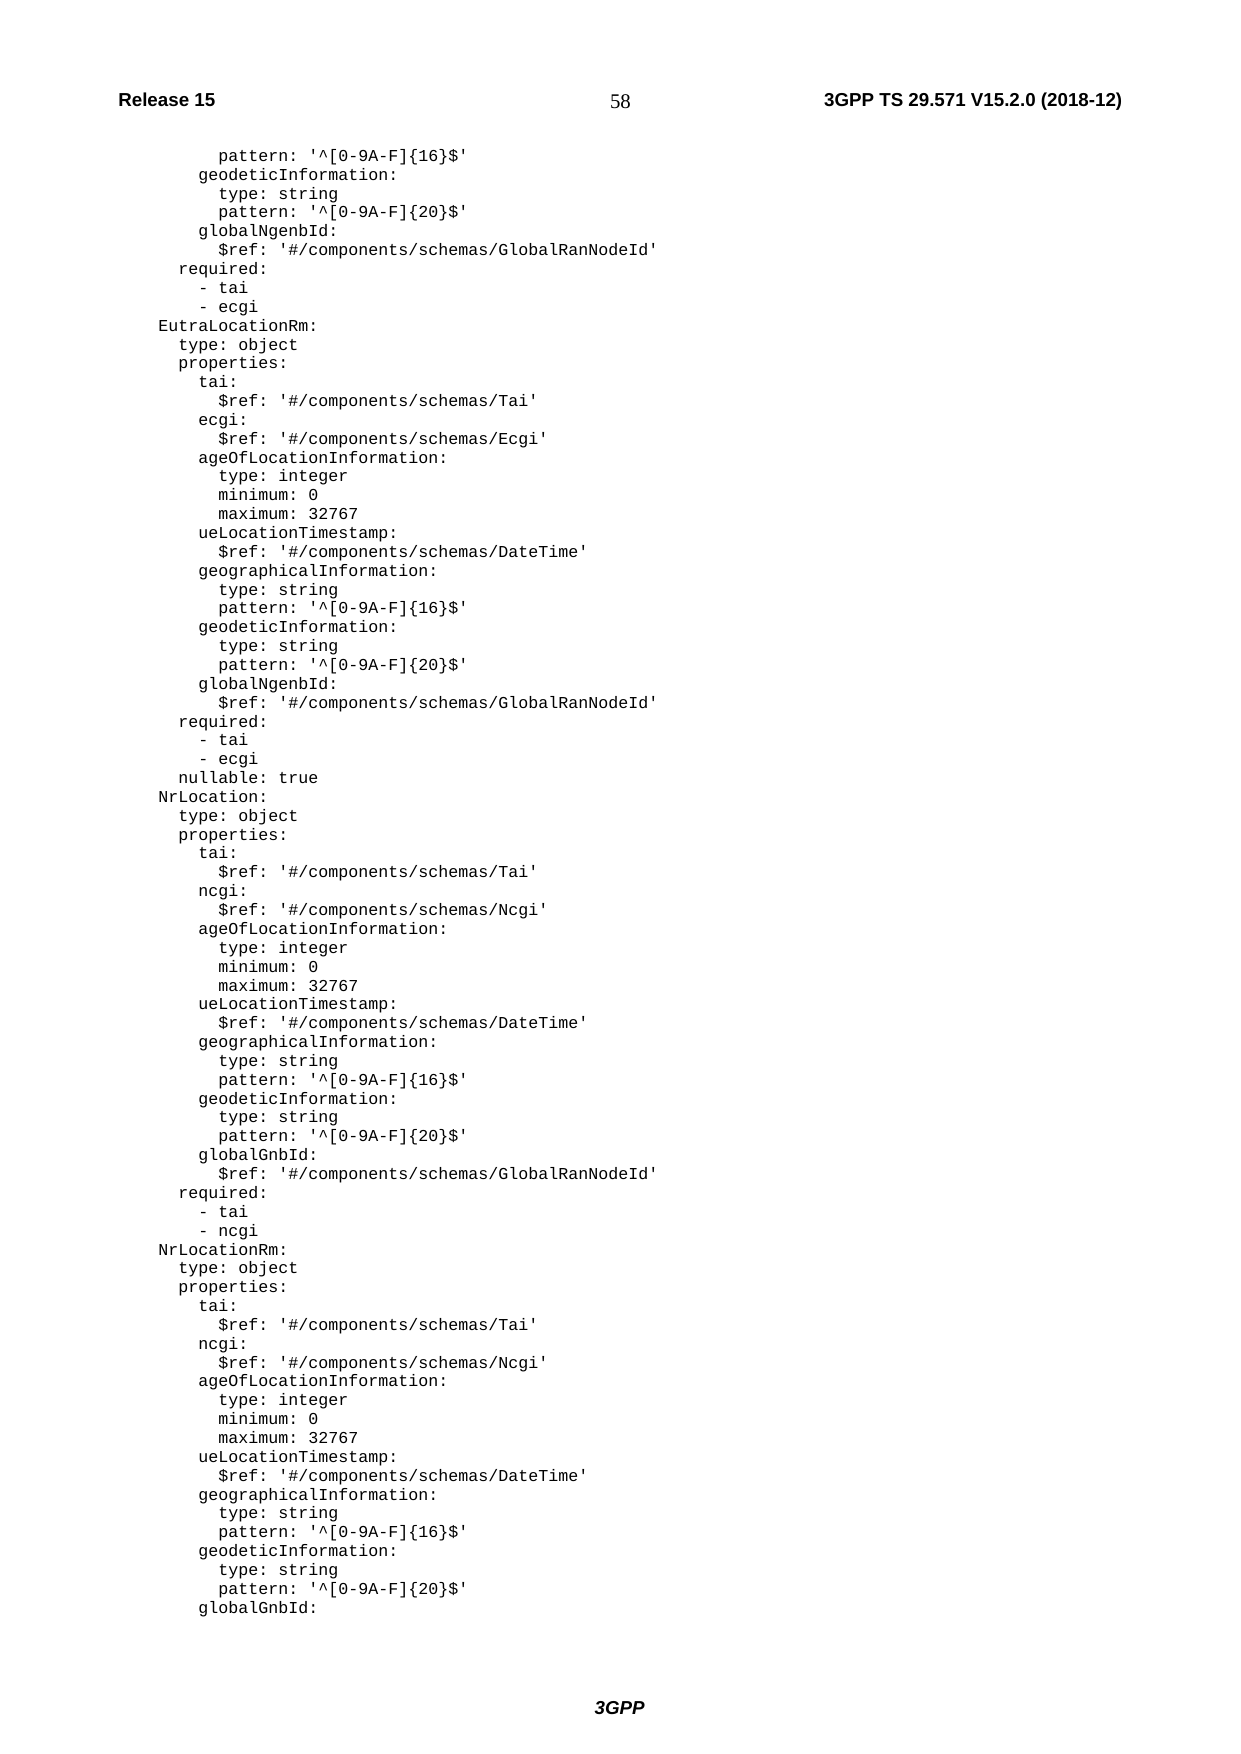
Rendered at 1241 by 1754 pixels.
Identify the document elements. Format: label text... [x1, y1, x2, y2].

text ageOfLocationInformation: [118, 1373, 1122, 1392]
text tai: [118, 374, 1122, 393]
text globalNgenbId: [118, 675, 1122, 694]
text $ref: '#/components/schemas/Ncgi' [118, 1354, 1122, 1373]
text NrLocationRm: [118, 1241, 1122, 1260]
text pattern: '^[0-9A-F]{16}$' [118, 600, 1122, 619]
text pattern: '^[0-9A-F]{16}$' [118, 1524, 1122, 1543]
text type: string [118, 581, 1122, 600]
text EutraLocationRm: [118, 317, 1122, 336]
text type: string [118, 638, 1122, 657]
text ueLocationTimestamp: [118, 524, 1122, 543]
text - tai [118, 279, 1122, 298]
text properties: [118, 826, 1122, 845]
text type: string [118, 185, 1122, 204]
text minimum: 0 [118, 1411, 1122, 1429]
text required: [118, 1184, 1122, 1203]
text globalNgenbId: [118, 223, 1122, 242]
text $ref: '#/components/schemas/Tai' [118, 393, 1122, 411]
text type: string [118, 1052, 1122, 1071]
text required: [118, 261, 1122, 279]
text pattern: '^[0-9A-F]{20}$' [118, 657, 1122, 675]
text pattern: '^[0-9A-F]{20}$' [118, 1128, 1122, 1147]
text nullable: true [118, 770, 1122, 788]
text ecgi: [118, 411, 1122, 430]
text $ref: '#/components/schemas/GlobalRanNodeId' [118, 242, 1122, 261]
text - tai [118, 1203, 1122, 1222]
text minimum: 0 [118, 958, 1122, 977]
text type: object [118, 336, 1122, 355]
text ueLocationTimestamp: [118, 996, 1122, 1015]
text globalGnbId: [118, 1599, 1122, 1618]
text geodeticInformation: [118, 1090, 1122, 1109]
text $ref: '#/components/schemas/Ncgi' [118, 902, 1122, 921]
text maximum: 32767 [118, 506, 1122, 524]
text type: integer [118, 468, 1122, 487]
text tai: [118, 1298, 1122, 1316]
text type: integer [118, 939, 1122, 958]
text $ref: '#/components/schemas/GlobalRanNodeId' [118, 1166, 1122, 1184]
text $ref: '#/components/schemas/Tai' [118, 864, 1122, 883]
text type: object [118, 807, 1122, 826]
text $ref: '#/components/schemas/DateTime' [118, 543, 1122, 562]
text pattern: '^[0-9A-F]{16}$' [118, 147, 1122, 166]
text type: string [118, 1505, 1122, 1524]
text ageOfLocationInformation: [118, 921, 1122, 939]
text geographicalInformation: [118, 1034, 1122, 1052]
text globalGnbId: [118, 1147, 1122, 1166]
text $ref: '#/components/schemas/Ecgi' [118, 430, 1122, 449]
text geodeticInformation: [118, 1543, 1122, 1562]
text - ecgi [118, 298, 1122, 317]
text type: string [118, 1562, 1122, 1580]
text properties: [118, 1279, 1122, 1298]
text type: object [118, 1260, 1122, 1279]
text $ref: '#/components/schemas/DateTime' [118, 1467, 1122, 1486]
text type: string [118, 1109, 1122, 1128]
text geographicalInformation: [118, 562, 1122, 581]
text NrLocation: [118, 788, 1122, 807]
text geodeticInformation: [118, 166, 1122, 185]
text $ref: '#/components/schemas/GlobalRanNodeId' [118, 694, 1122, 713]
text geodeticInformation: [118, 619, 1122, 638]
text tai: [118, 845, 1122, 864]
text $ref: '#/components/schemas/Tai' [118, 1316, 1122, 1335]
text maximum: 32767 [118, 977, 1122, 996]
text properties: [118, 355, 1122, 374]
text ncgi: [118, 883, 1122, 902]
text pattern: '^[0-9A-F]{20}$' [118, 204, 1122, 223]
text type: integer [118, 1392, 1122, 1411]
text minimum: 0 [118, 487, 1122, 506]
text maximum: 32767 [118, 1429, 1122, 1448]
text ueLocationTimestamp: [118, 1448, 1122, 1467]
text $ref: '#/components/schemas/DateTime' [118, 1015, 1122, 1034]
text geographicalInformation: [118, 1486, 1122, 1505]
text required: [118, 713, 1122, 732]
text ageOfLocationInformation: [118, 449, 1122, 468]
text - tai [118, 732, 1122, 751]
text - ncgi [118, 1222, 1122, 1241]
text pattern: '^[0-9A-F]{20}$' [118, 1580, 1122, 1599]
text ncgi: [118, 1335, 1122, 1354]
text pattern: '^[0-9A-F]{16}$' [118, 1071, 1122, 1090]
text - ecgi [118, 751, 1122, 770]
